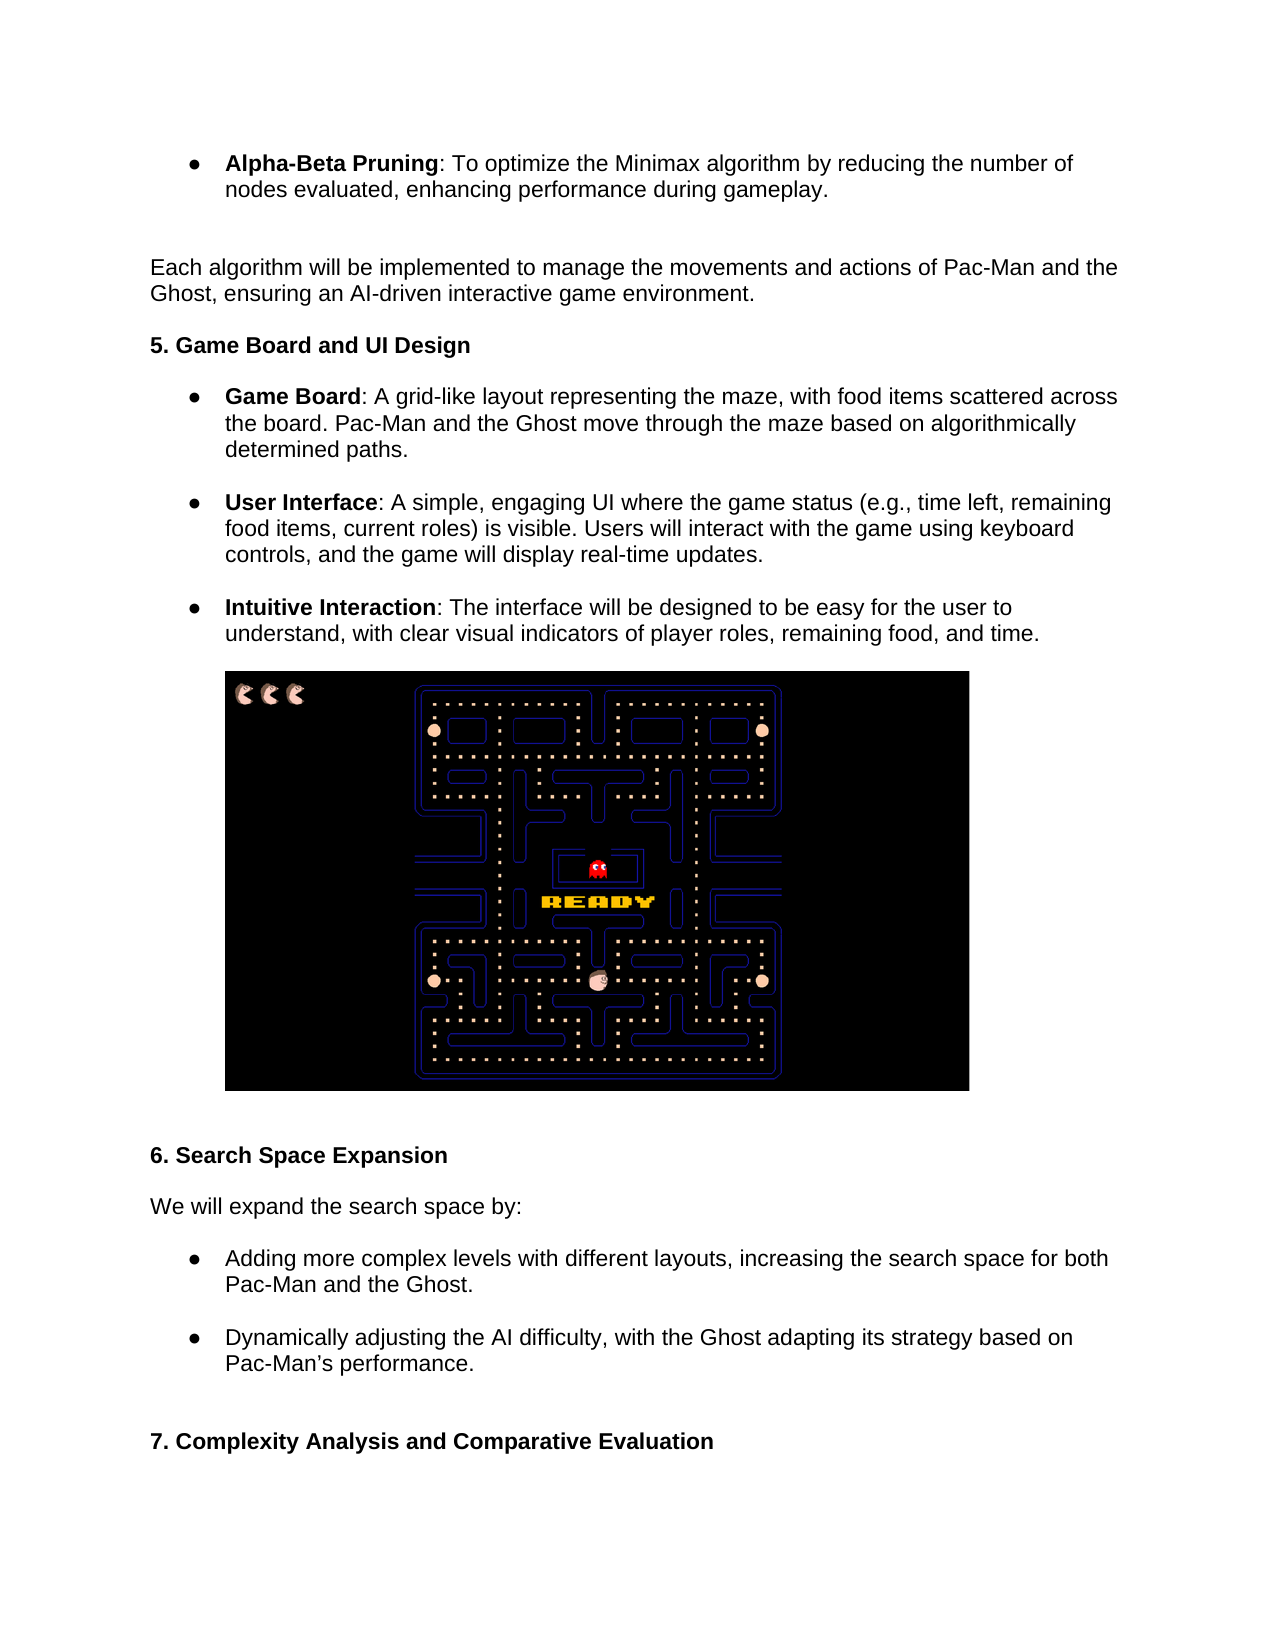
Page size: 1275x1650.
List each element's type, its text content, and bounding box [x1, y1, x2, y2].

subtitle 7. Complexity Analysis and Comparative Evaluation [150, 1428, 1125, 1454]
list Alpha-Beta Pruning: To optimize the Minimax algorithm by reducing the number of nodes evaluated, enhancing performance during gameplay. [187, 150, 1125, 229]
subtitle 6. Search Space Expansion [150, 1142, 1125, 1168]
subtitle 5. Game Board and UI Design [150, 332, 1125, 358]
text We will expand the search space by: [150, 1193, 1125, 1219]
picture [225, 671, 970, 1091]
list Game Board: A grid-like layout representing the maze, with food items scattered across the board. Pac-Man and the Ghost move through the maze based on algorithmically determined paths. [187, 383, 1125, 488]
text Each algorithm will be implemented to manage the movements and actions of Pac-Man and the Ghost, ensuring an AI-driven interactive game environment. [150, 254, 1125, 307]
list Intuitive Interaction: The interface will be designed to be easy for the user to understand, with clear visual indicators of player roles, remaining food, and time. [187, 594, 1125, 647]
list User Interface: A simple, engaging UI where the game status (e.g., time left, remaining food items, current roles) is visible. Users will interact with the game using keyboard controls, and the game will display real-time updates. [187, 488, 1125, 594]
list Dynamically adjusting the AI difficulty, with the Ghost adapting its strategy based on Pac-Man’s performance. [187, 1324, 1125, 1403]
list Adding more complex levels with different layouts, increasing the search space for both Pac-Man and the Ghost. [187, 1244, 1125, 1324]
